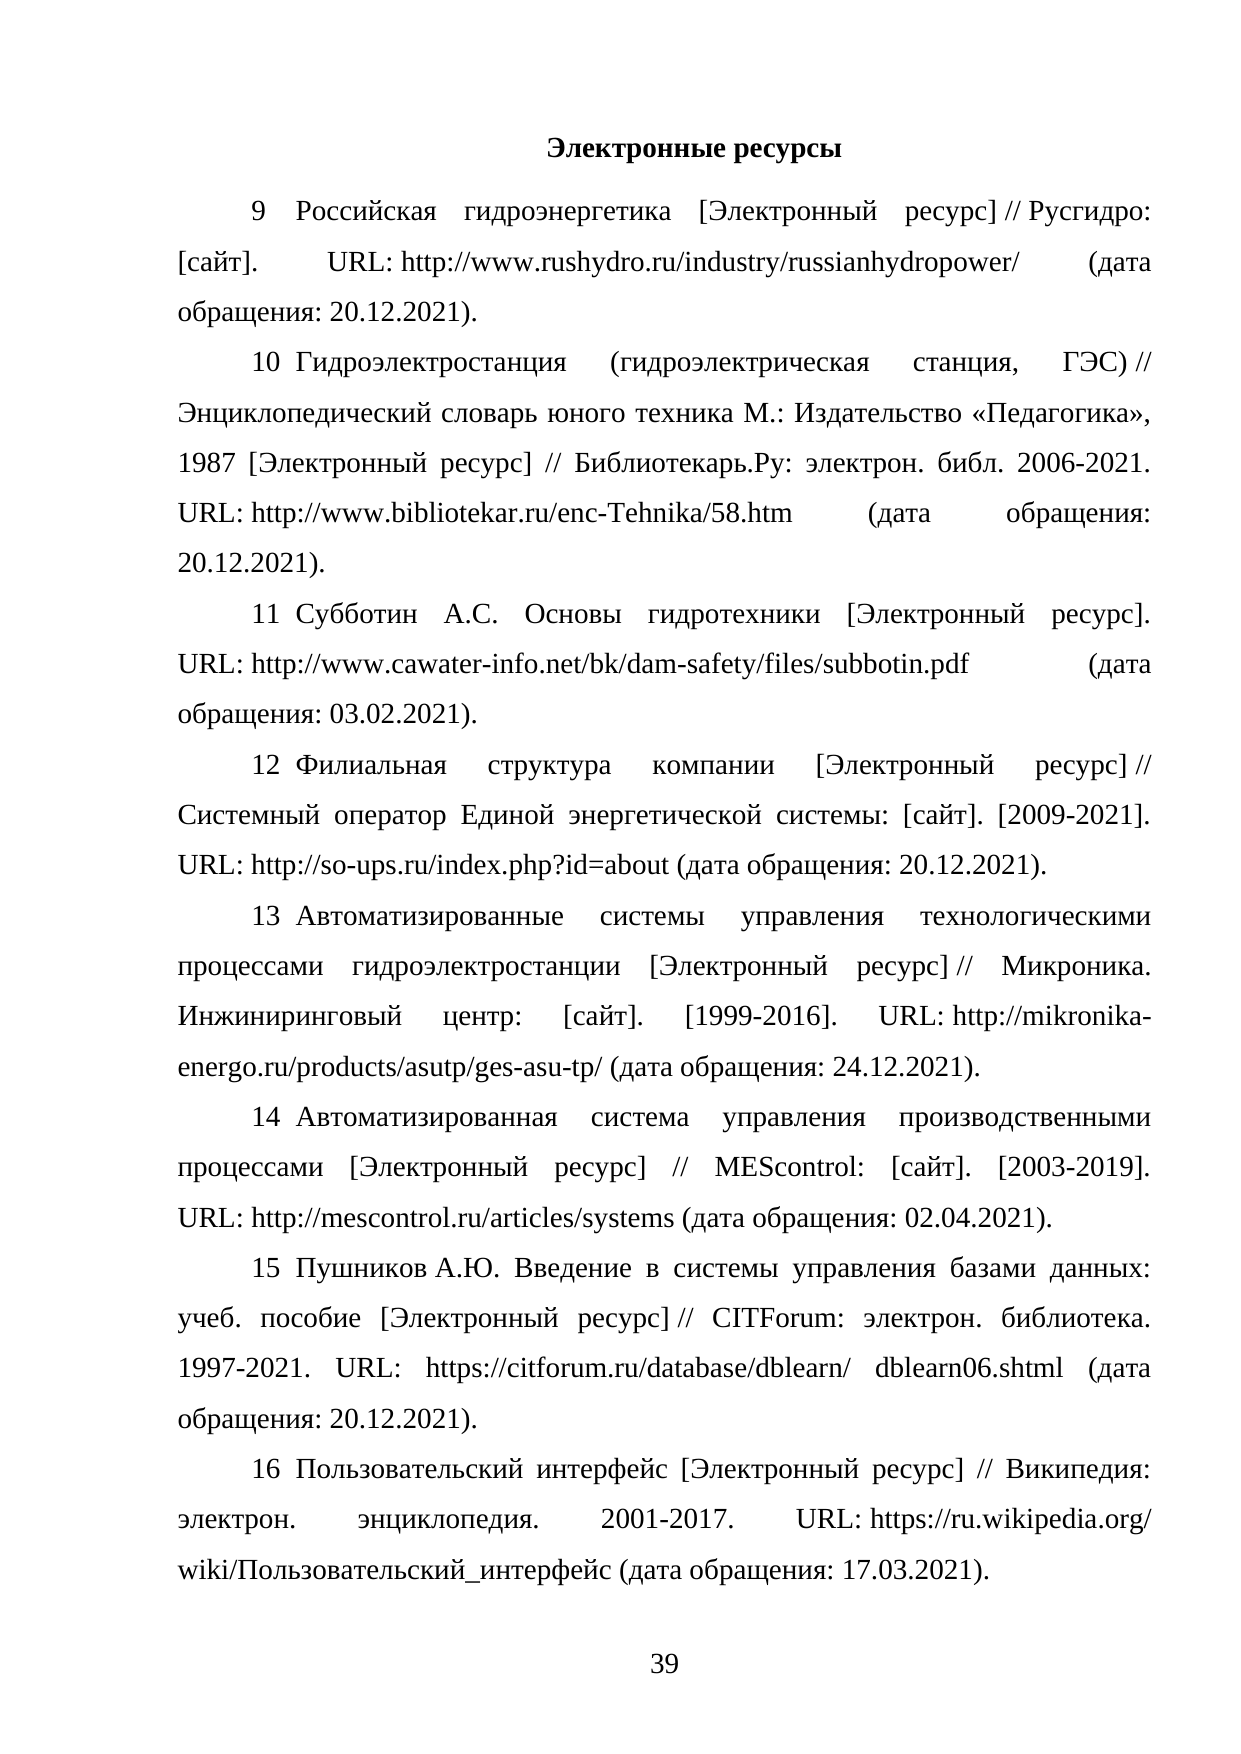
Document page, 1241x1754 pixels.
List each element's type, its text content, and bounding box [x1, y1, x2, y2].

text Субботин А.С. Основы гидротехники [Электронный ресурс]. URL: http://www.cawater-info.net/bk/dam-safety/files/subbotin.pdf (дата обращения: 03.02.2021). [177, 596, 1152, 730]
text Автоматизированные системы управления технологическими процессами гидроэлектростанции [Электронный ресурс] // Микроника. Инжиниринговый центр: [сайт]. [1999-2016]. URL: http://mikronika-energo.ru/products/asutp/ges-asu-tp/ (дата обращения: 24.12.2021). [177, 898, 1152, 1082]
text Пользовательский интерфейс [Электронный ресурс] // Википедия: электрон. энциклопедия. 2001-2017. URL: https://ru.wikipedia.org/ wiki/Пользовательский_интерфейс (дата обращения: 17.03.2021). [177, 1451, 1152, 1585]
text Пушников А.Ю. Введение в системы управления базами данных: учеб. пособие [Электронный ресурс] // CITForum: электрон. библиотека. 1997-2021. URL: https://citforum.ru/database/dblearn/ dblearn06.shtml (дата обращения: 20.12.2021). [177, 1250, 1152, 1434]
text Филиальная структура компании [Электронный ресурс] // Системный оператор Единой энергетической системы: [сайт]. [2009-2021]. URL: http://so-ups.ru/index.php?id=about (дата обращения: 20.12.2021). [177, 747, 1152, 881]
text Гидроэлектростанция (гидроэлектрическая станция, ГЭС) // Энциклопедический словарь юного техника М.: Издательство «Педагогика», 1987 [Электронный ресурс] // Библиотекарь.Ру: электрон. библ. 2006-2021. URL: http://www.bibliotekar.ru/enc-Tehnika/58.htm (дата обращения: 20.12.2021). [177, 344, 1152, 579]
text Российская гидроэнергетика [Электронный ресурс] // Русгидро: [сайт]. URL: http://www.rushydro.ru/industry/russianhydropower/ (дата обращения: 20.12.2021). [177, 193, 1152, 328]
text Электронные ресурсы [177, 131, 1152, 164]
text Автоматизированная система управления производственными процессами [Электронный ресурс] // MEScontrol: [сайт]. [2003-2019]. URL: http://mescontrol.ru/articles/systems (дата обращения: 02.04.2021). [177, 1099, 1152, 1233]
